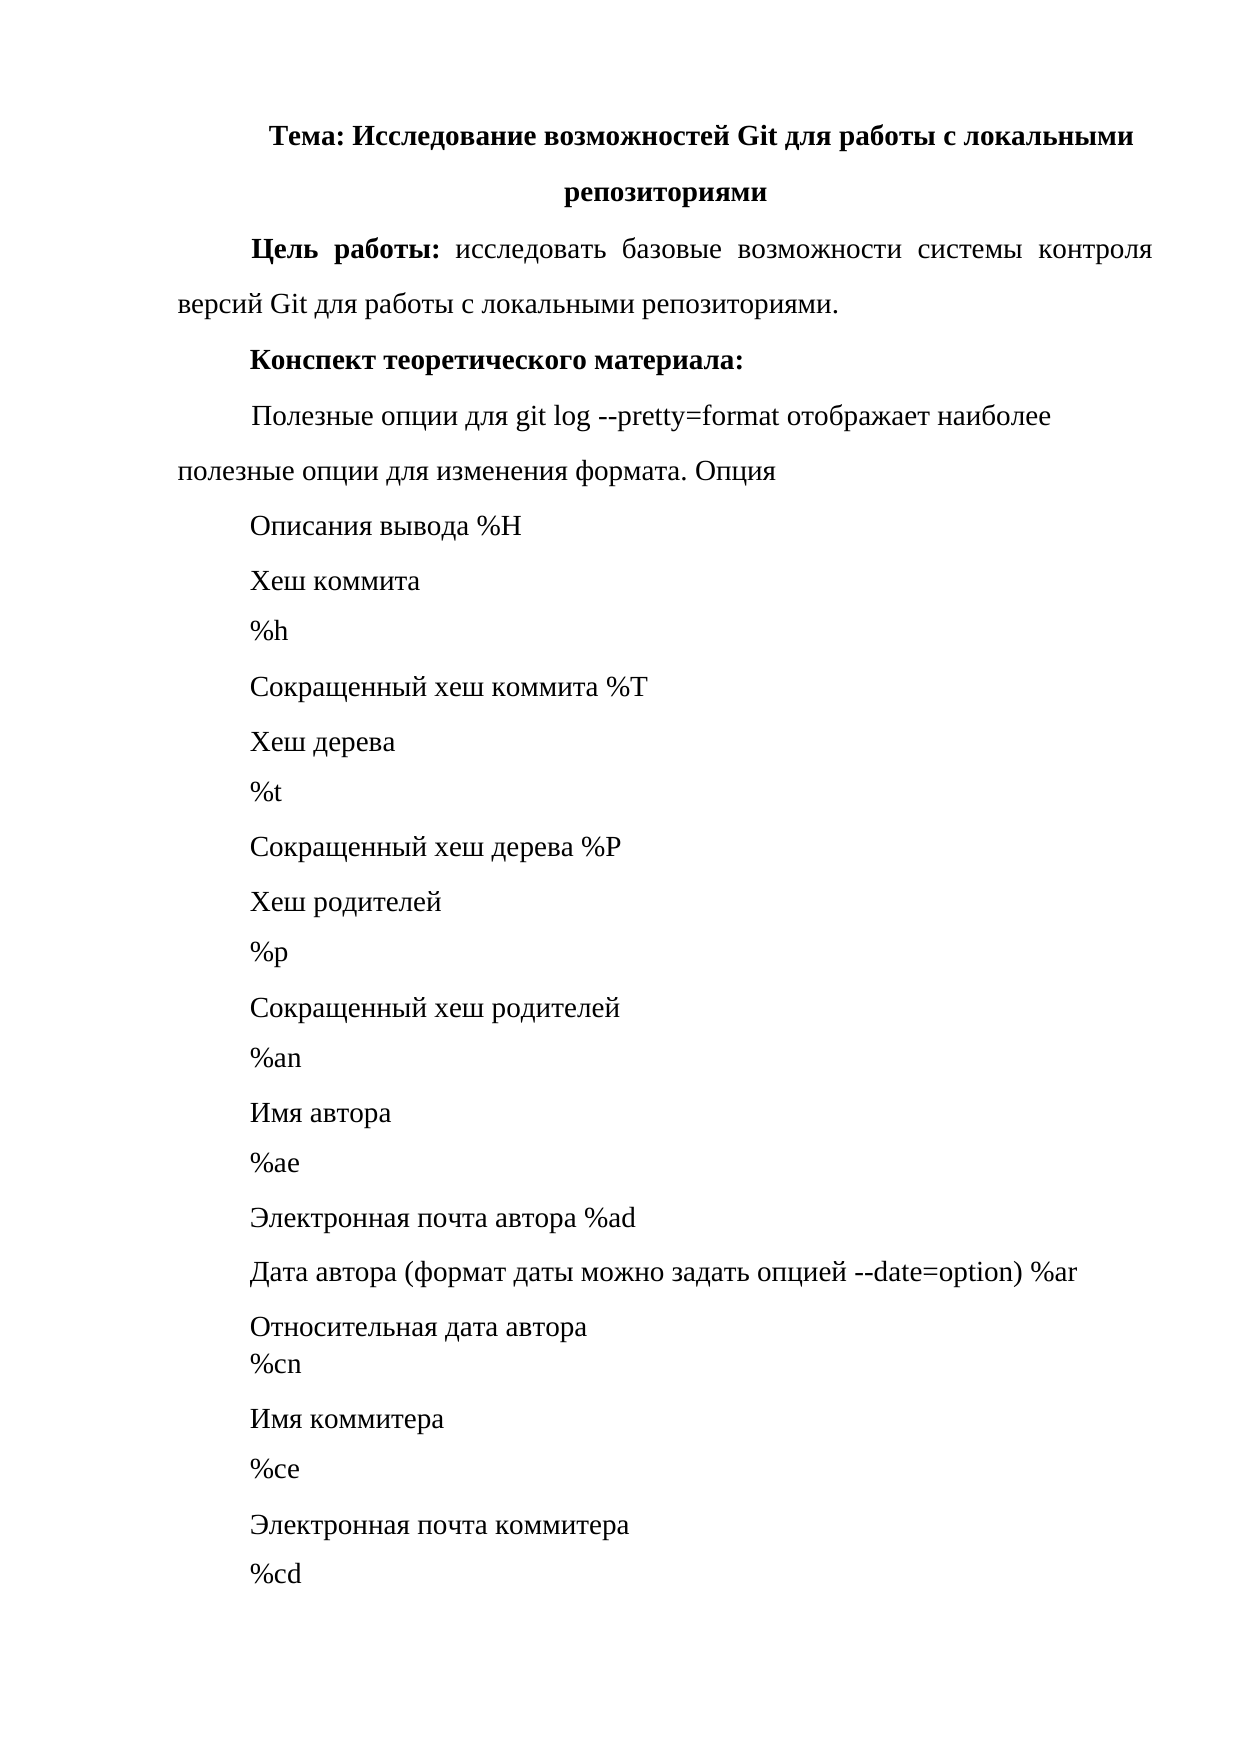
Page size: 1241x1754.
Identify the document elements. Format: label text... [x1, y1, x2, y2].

text Сокращенный хеш коммита %T [249, 669, 650, 702]
text %ae [249, 1145, 1153, 1178]
text Сокращенный хеш дерева %P [249, 829, 623, 863]
text %cn [249, 1346, 1153, 1379]
text %t [249, 774, 1153, 807]
text Цель работы: исследовать базовые возможности системы контроля версий Git для работы с локальными репозиториями. [177, 231, 1153, 320]
text Сокращенный хеш родителей [249, 990, 1153, 1023]
text Хеш родителей [249, 884, 1153, 918]
text Имя автора [249, 1095, 1153, 1128]
text Имя коммитера [249, 1402, 1153, 1435]
text Полезные опции для git log --pretty=format отображает наиболее полезные опции для изменения формата. Опция [177, 398, 1151, 487]
text Дата автора (формат даты можно задать опцией --date=option) %ar [249, 1254, 1080, 1288]
text %an [249, 1040, 1153, 1073]
text Электронная почта автора %ad [249, 1200, 637, 1234]
text Относительная дата автора [249, 1309, 1153, 1343]
text %h [249, 613, 1153, 647]
text %cd [249, 1557, 1153, 1590]
text Конспект теоретического материала: [249, 342, 1051, 376]
text %ce [249, 1451, 1153, 1485]
text Тема: Исследование возможностей Git для работы с локальными репозиториями [268, 118, 1160, 208]
text Описания вывода %H [249, 508, 523, 542]
text %p [249, 934, 1153, 968]
text Хеш коммита [249, 563, 1153, 597]
text Хеш дерева [249, 724, 1153, 758]
text Электронная почта коммитера [249, 1507, 1153, 1540]
